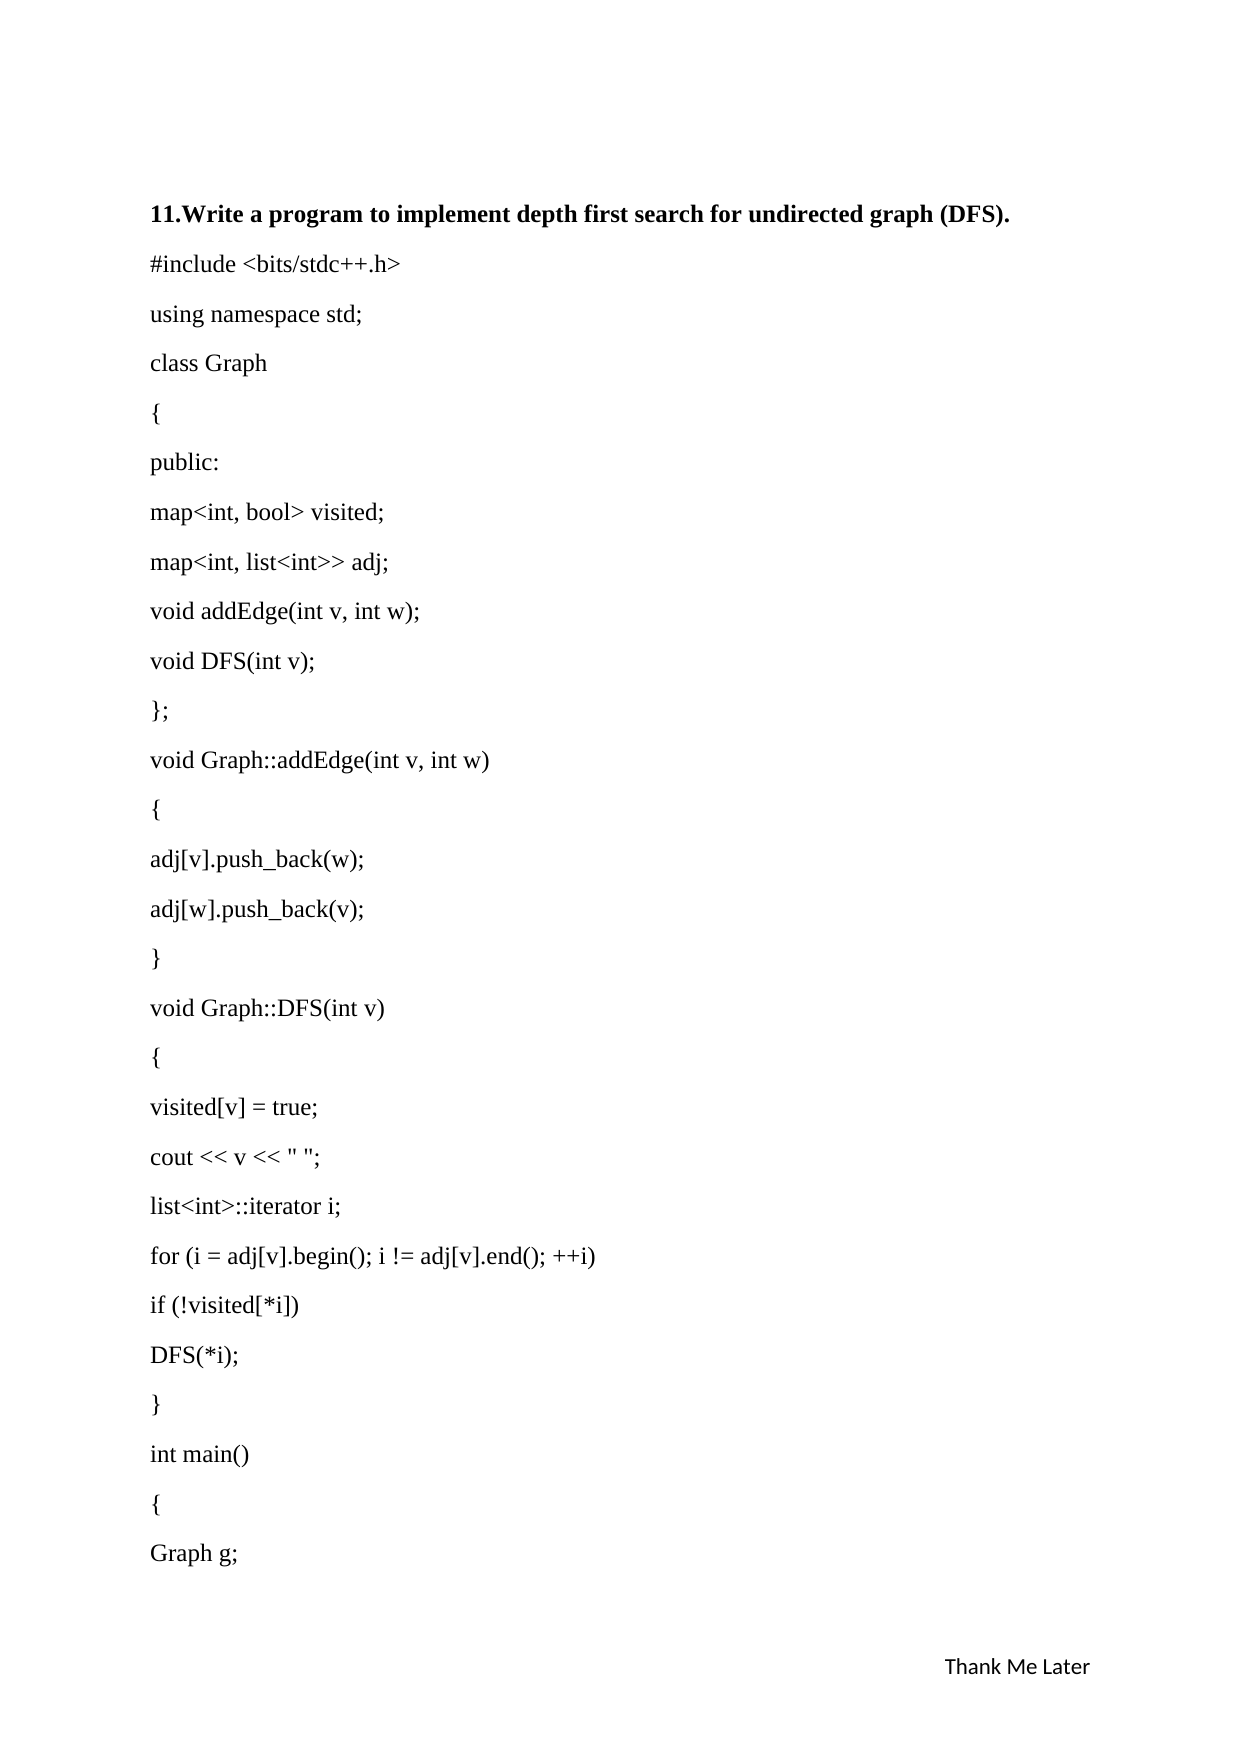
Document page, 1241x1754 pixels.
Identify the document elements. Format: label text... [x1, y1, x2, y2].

text { [150, 1042, 1090, 1071]
text { [150, 398, 1090, 427]
text void DFS(int v); [150, 646, 1090, 674]
text DFS(*i); [150, 1340, 1090, 1369]
text 11.Write a program to implement depth first search for undirected graph (DFS). [150, 199, 1090, 228]
text cout << v << " "; [150, 1142, 1090, 1170]
text class Graph [150, 348, 1090, 377]
text for (i = adj[v].begin(); i != adj[v].end(); ++i) [150, 1241, 1090, 1269]
text adj[v].push_back(w); [150, 844, 1090, 873]
text }; [150, 695, 1090, 724]
text { [150, 794, 1090, 823]
text map<int, bool> visited; [150, 497, 1090, 526]
text using namespace std; [150, 299, 1090, 327]
text if (!visited[*i]) [150, 1290, 1090, 1319]
text map<int, list<int>> adj; [150, 547, 1090, 575]
text adj[w].push_back(v); [150, 894, 1090, 922]
text #include <bits/stdc++.h> [150, 249, 1090, 278]
text void addEdge(int v, int w); [150, 596, 1090, 625]
text } [150, 1389, 1090, 1418]
text list<int>::iterator i; [150, 1191, 1090, 1220]
text void Graph::addEdge(int v, int w) [150, 745, 1090, 774]
text public: [150, 447, 1090, 476]
text } [150, 943, 1090, 972]
text { [150, 1489, 1090, 1517]
text void Graph::DFS(int v) [150, 993, 1090, 1022]
text Graph g; [150, 1538, 1090, 1567]
text visited[v] = true; [150, 1092, 1090, 1121]
text int main() [150, 1439, 1090, 1468]
